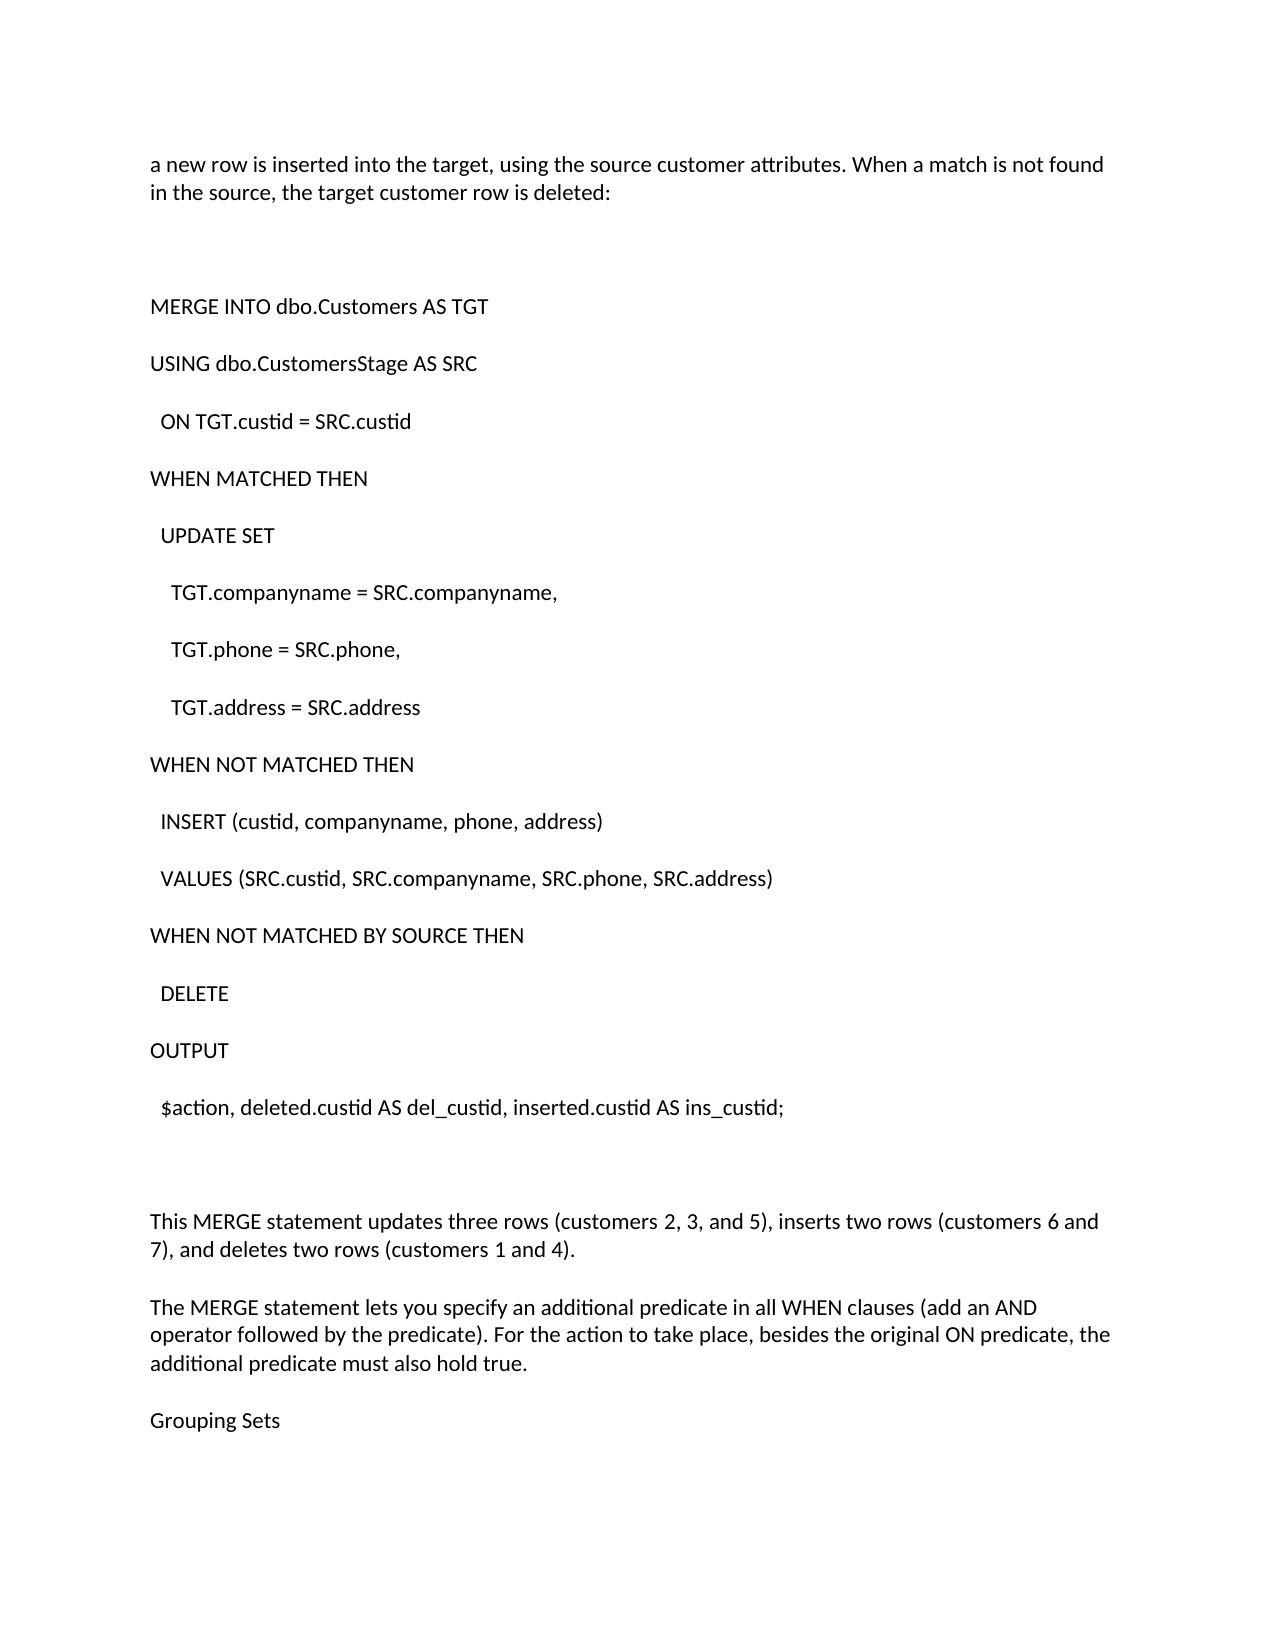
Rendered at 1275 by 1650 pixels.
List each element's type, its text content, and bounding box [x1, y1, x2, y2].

text TGT.address = SRC.address [150, 693, 1125, 721]
text The MERGE statement lets you specify an additional predicate in all WHEN clauses (add an AND operator followed by the predicate). For the action to take place, besides the original ON predicate, the additional predicate must also hold true. [150, 1293, 1125, 1377]
text INSERT (custid, companyname, phone, address) [150, 807, 1125, 835]
text USING dbo.CustomersStage AS SRC [150, 349, 1125, 378]
text This MERGE statement updates three rows (customers 2, 3, and 5), inserts two rows (customers 6 and 7), and deletes two rows (customers 1 and 4). [150, 1207, 1125, 1263]
text OUTPUT [150, 1036, 1125, 1064]
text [150, 150, 1125, 206]
text ON TGT.custid = SRC.custid [150, 407, 1125, 435]
text WHEN NOT MATCHED THEN [150, 750, 1125, 778]
text TGT.phone = SRC.phone, [150, 636, 1125, 663]
text $action, deleted.custid AS del_custid, inserted.custid AS ins_custid; [150, 1093, 1125, 1121]
text WHEN NOT MATCHED BY SOURCE THEN [150, 921, 1125, 949]
text TGT.companyname = SRC.companyname, [150, 578, 1125, 606]
text VALUES (SRC.custid, SRC.companyname, SRC.phone, SRC.address) [150, 864, 1125, 892]
text WHEN MATCHED THEN [150, 464, 1125, 492]
text MERGE INTO dbo.Customers AS TGT [150, 292, 1125, 320]
text DELETE [150, 979, 1125, 1007]
text Grouping Sets [150, 1406, 1125, 1434]
text UPDATE SET [150, 521, 1125, 549]
